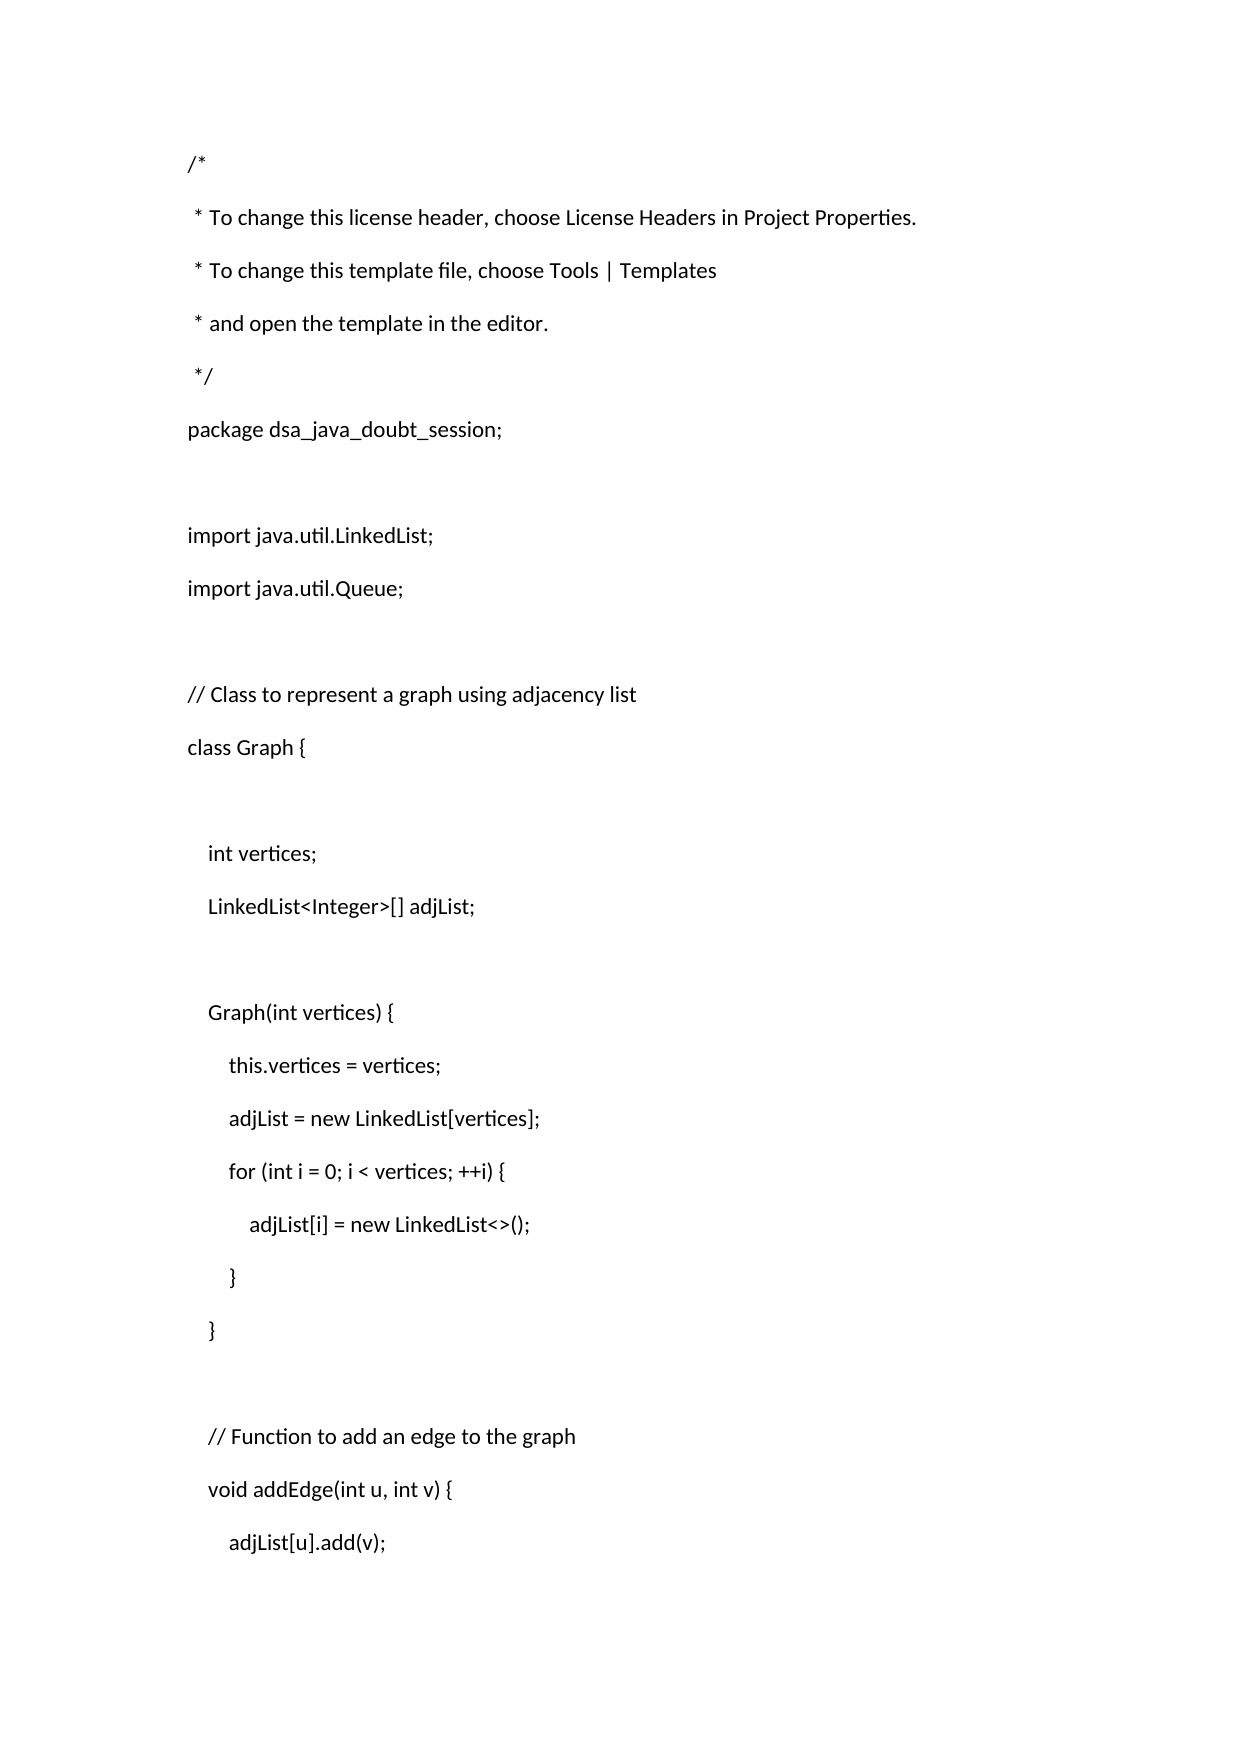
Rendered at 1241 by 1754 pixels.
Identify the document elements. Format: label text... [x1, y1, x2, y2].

text * To change this template file, choose Tools | Templates [187, 256, 1053, 284]
text package dsa_java_doubt_session; [187, 415, 1053, 443]
text adjList = new LinkedList[vertices]; [187, 1104, 1053, 1132]
text int vertices; [187, 839, 1053, 867]
text adjList[i] = new LinkedList<>(); [187, 1210, 1053, 1238]
text import java.util.LinkedList; [187, 521, 1053, 549]
text // Function to add an edge to the graph [187, 1422, 1053, 1451]
text void addEdge(int u, int v) { [187, 1476, 1053, 1503]
text } [187, 1316, 1053, 1344]
text import java.util.Queue; [187, 574, 1053, 602]
text * and open the template in the editor. [187, 309, 1053, 337]
text * To change this license header, choose License Headers in Project Properties. [187, 203, 1053, 231]
text // Class to represent a graph using adjacency list [187, 680, 1053, 708]
text class Graph { [187, 733, 1053, 761]
text for (int i = 0; i < vertices; ++i) { [187, 1157, 1053, 1185]
text /* [187, 150, 1053, 178]
text adjList[u].add(v); [187, 1528, 1053, 1557]
text */ [187, 362, 1053, 390]
text LinkedList<Integer>[] adjList; [187, 892, 1053, 920]
text this.vertices = vertices; [187, 1051, 1053, 1079]
text } [187, 1263, 1053, 1291]
text Graph(int vertices) { [187, 998, 1053, 1026]
